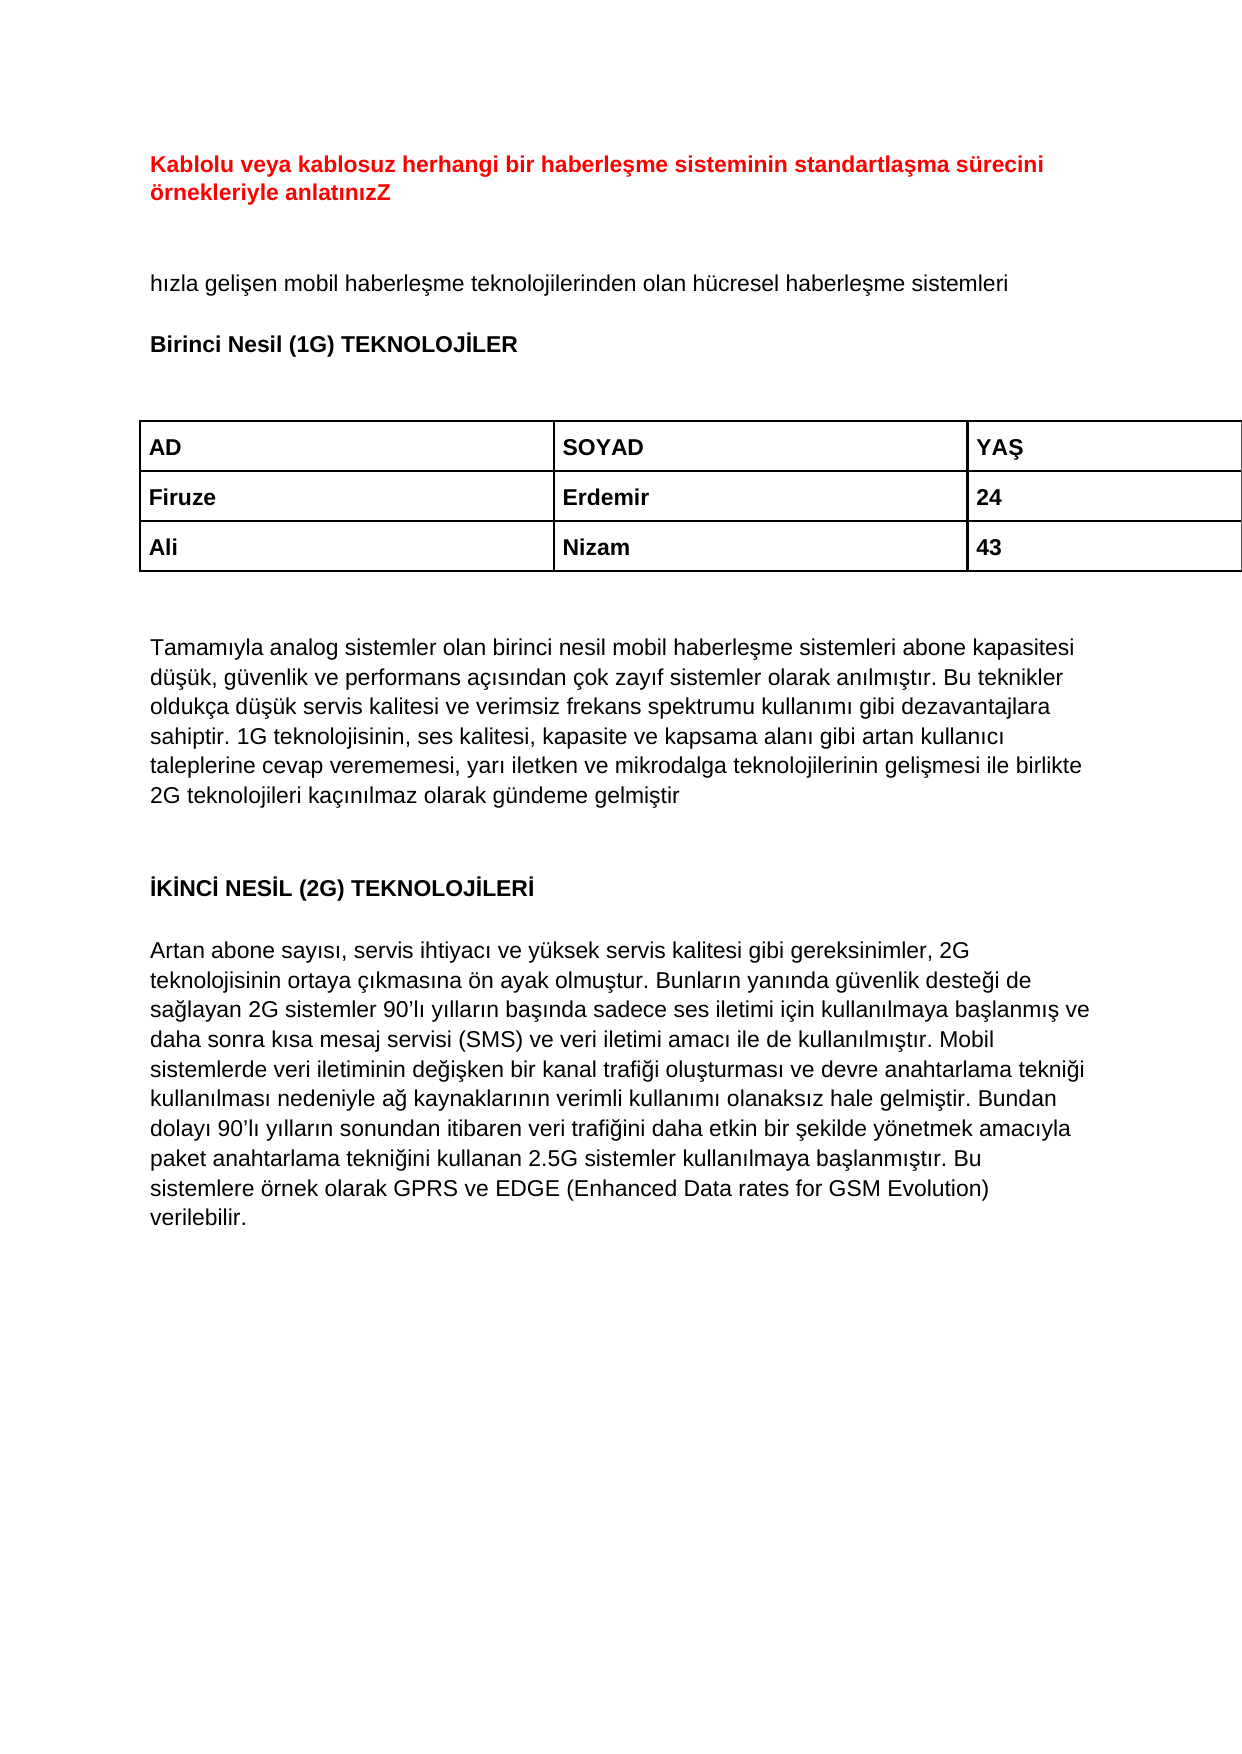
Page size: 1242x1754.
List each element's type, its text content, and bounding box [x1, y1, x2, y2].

table_cell 43 [969, 522, 1241, 570]
table_cell Firuze [141, 472, 553, 520]
table_cell Ali [141, 522, 553, 570]
text Kablolu veya kablosuz herhangi bir haberleşme sisteminin standartlaşma sürecini örnekleriyle anlatınızZ [150, 151, 1047, 205]
text Artan abone sayısı, servis ihtiyacı ve yüksek servis kalitesi gibi gereksinimler, 2G teknolojisinin ortaya çıkmasına ön ayak olmuştur. Bunların yanında güvenlik desteği de sağlayan 2G sistemler 90’lı yılların başında sadece ses iletimi için kullanılmaya başlanmış ve daha sonra kısa mesaj servisi (SMS) ve veri iletimi amacı ile de kullanılmıştır. Mobil sistemlerde veri iletiminin değişken bir kanal trafiği oluşturması ve devre anahtarlama tekniği kullanılması nedeniyle ağ kaynaklarının verimli kullanımı olanaksız hale gelmiştir. Bundan dolayı 90’lı yılların sonundan itibaren veri trafiğini daha etkin bir şekilde yönetmek amacıyla paket anahtarlama tekniğini kullanan 2.5G sistemler kullanılmaya başlanmıştır. Bu sistemlere örnek olarak GPRS ve EDGE (Enhanced Data rates for GSM Evolution) verilebilir. [150, 937, 1092, 1231]
table_cell Erdemir [555, 472, 966, 520]
table_cell 24 [969, 472, 1241, 520]
text İKİNCİ NESİL (2G) TEKNOLOJİLERİ [150, 876, 1242, 902]
table_header AD [141, 422, 553, 470]
table_header YAŞ [969, 422, 1241, 470]
text hızla gelişen mobil haberleşme teknolojilerinden olan hücresel haberleşme sistemleri [150, 271, 1242, 297]
text Birinci Nesil (1G) TEKNOLOJİLER [150, 332, 1242, 357]
table_cell Nizam [555, 522, 966, 570]
table_header SOYAD [555, 422, 966, 470]
text Tamamıyla analog sistemler olan birinci nesil mobil haberleşme sistemleri abone kapasitesi düşük, güvenlik ve performans açısından çok zayıf sistemler olarak anılmıştır. Bu teknikler oldukça düşük servis kalitesi ve verimsiz frekans spektrumu kullanımı gibi dezavantajlara sahiptir. 1G teknolojisinin, ses kalitesi, kapasite ve kapsama alanı gibi artan kullanıcı taleplerine cevap verememesi, yarı iletken ve mikrodalga teknolojilerinin gelişmesi ile birlikte 2G teknolojileri kaçınılmaz olarak gündeme gelmiştir [150, 634, 1092, 808]
